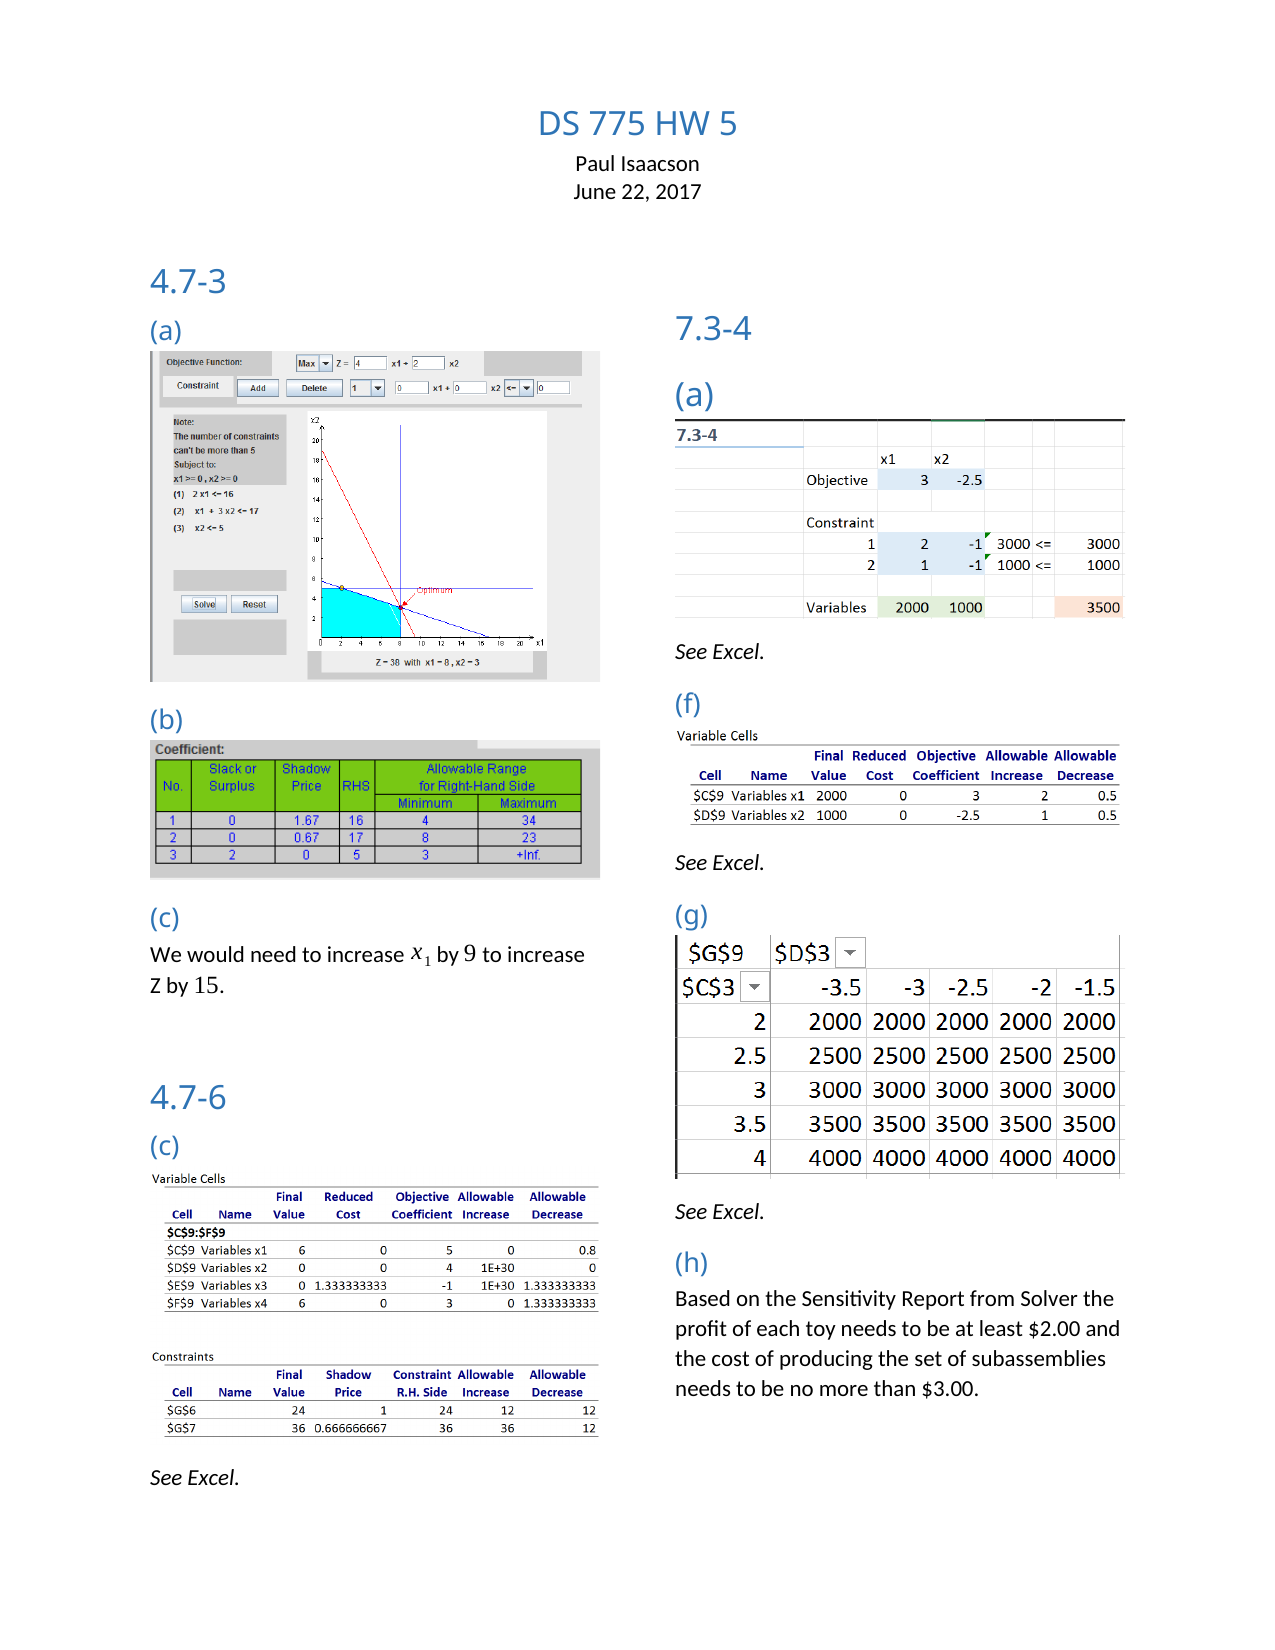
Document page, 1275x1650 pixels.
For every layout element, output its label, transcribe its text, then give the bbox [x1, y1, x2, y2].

subtitle 4.7-6 [150, 1074, 600, 1119]
picture [675, 419, 1125, 619]
text 7.3-4 [675, 305, 1125, 350]
picture [150, 351, 600, 682]
subtitle 4.7-3 [150, 258, 600, 303]
text See Excel. [675, 1197, 1125, 1225]
picture [675, 724, 1125, 830]
picture [675, 935, 1125, 1179]
subtitle (g) [675, 895, 1125, 932]
picture [150, 1166, 600, 1445]
subtitle (a) [675, 371, 1125, 416]
subtitle (h) [675, 1244, 1125, 1281]
subtitle (f) [675, 684, 1125, 721]
subtitle (a) [150, 311, 600, 348]
subtitle (b) [150, 700, 600, 737]
text We would need to increase by to increase Z by . [150, 938, 600, 999]
text See Excel. [150, 1463, 600, 1491]
picture [150, 740, 600, 880]
text See Excel. [675, 637, 1125, 666]
text Based on the Sensitivity Report from Solver the profit of each toy needs to be at least $2.00 and the cost of producing the set of subassemblies needs to be no more than $3.00. [675, 1284, 1125, 1402]
text See Excel. [675, 848, 1125, 876]
subtitle (c) [150, 898, 600, 935]
subtitle (c) [150, 1127, 600, 1164]
